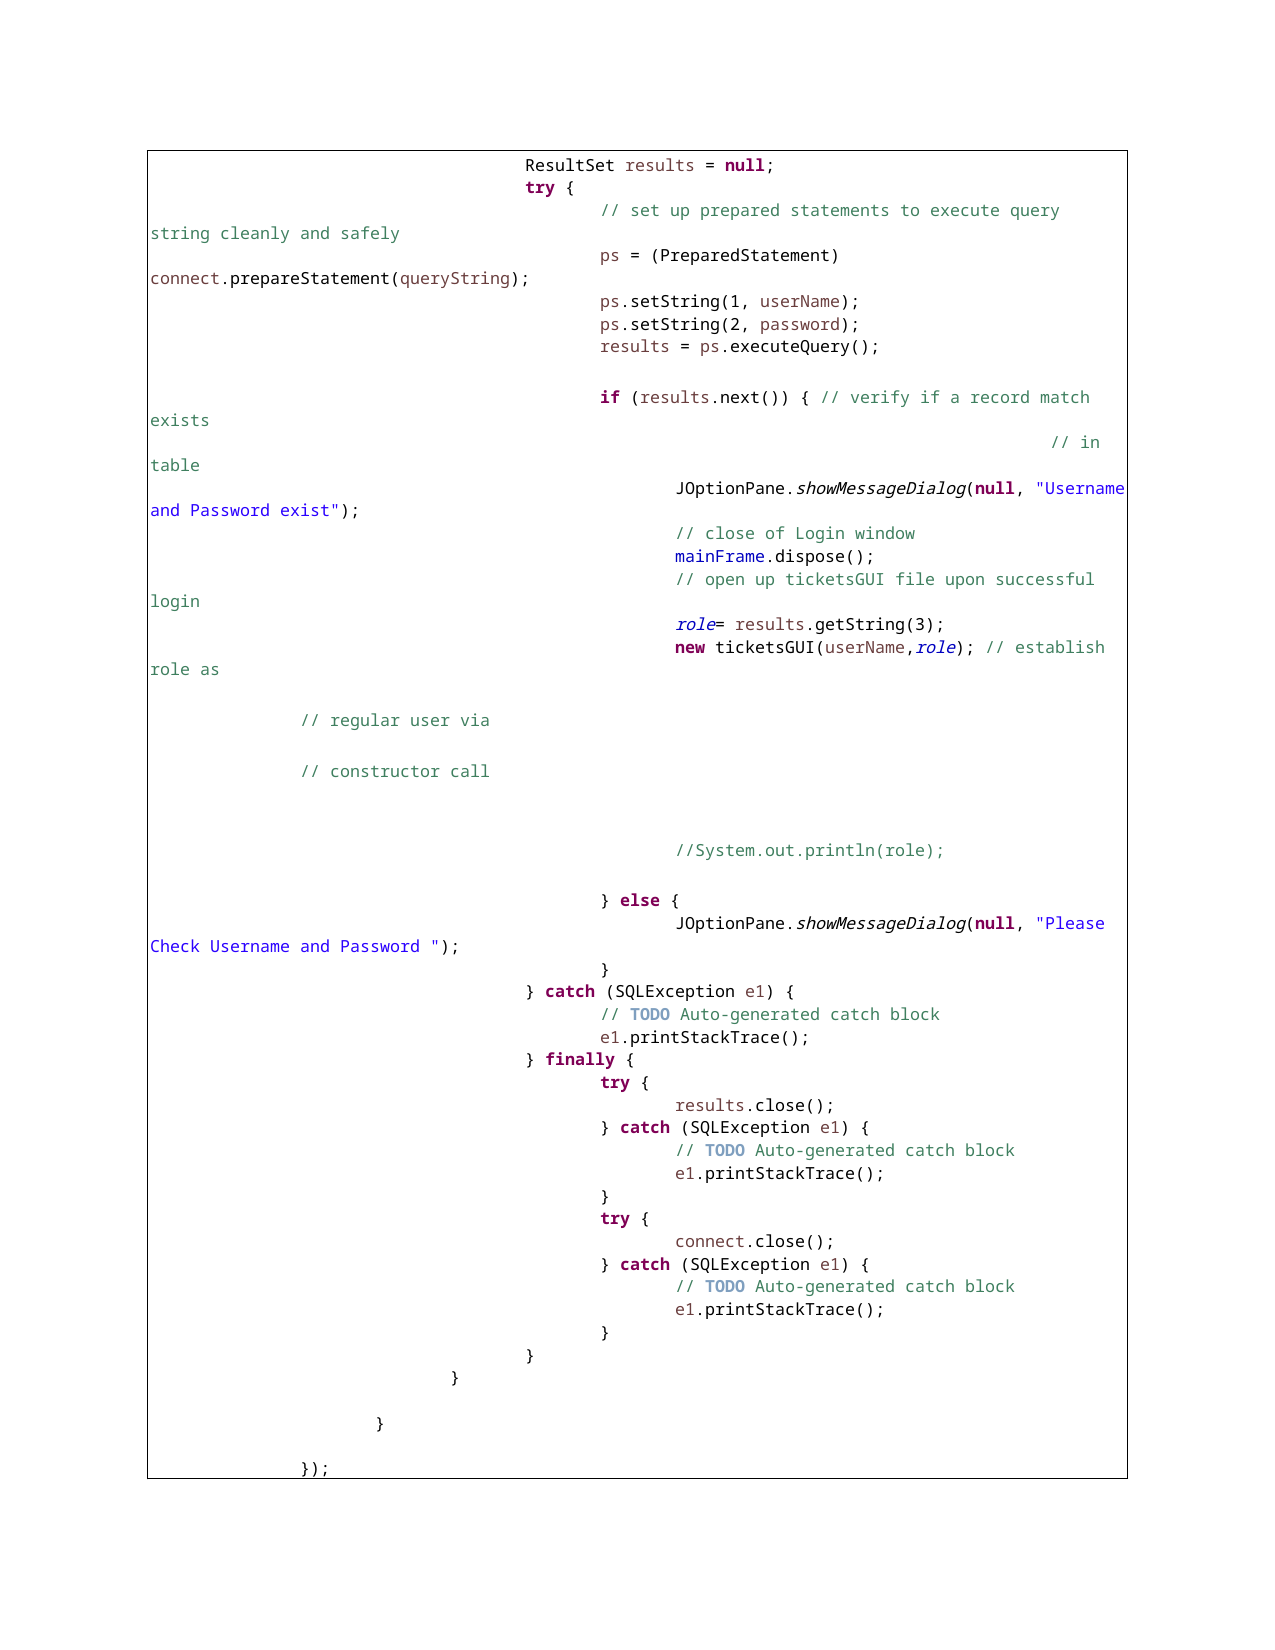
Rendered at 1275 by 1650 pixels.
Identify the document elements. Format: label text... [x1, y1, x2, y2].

text //System.out.println(role); [150, 838, 1125, 861]
text // TODO Auto-generated catch block [150, 1002, 1125, 1025]
text } else { [150, 889, 1125, 912]
text ps.setString(2, password); [150, 312, 1125, 335]
text // in table [150, 431, 1125, 476]
text JOptionPane.showMessageDialog(null, "Username and Password exist"); [150, 476, 1125, 522]
text } catch (SQLException e1) { [150, 1252, 1125, 1275]
text try { [150, 1207, 1125, 1229]
text } [150, 1411, 1125, 1434]
text results.close(); [150, 1093, 1125, 1116]
text ps.setString(1, userName); [150, 289, 1125, 312]
text } [150, 957, 1125, 980]
text connect.close(); [150, 1229, 1125, 1252]
text } catch (SQLException e1) { [150, 980, 1125, 1002]
text // open up ticketsGUI file upon successful login [150, 567, 1125, 613]
text try { [150, 1071, 1125, 1093]
text e1.printStackTrace(); [150, 1298, 1125, 1320]
text // TODO Auto-generated catch block [150, 1139, 1125, 1161]
text role= results.getString(3); [150, 613, 1125, 635]
text } finally { [150, 1048, 1125, 1071]
text // set up prepared statements to execute query string cleanly and safely [150, 198, 1125, 244]
text } [150, 1320, 1125, 1343]
text } [150, 1343, 1125, 1366]
text e1.printStackTrace(); [150, 1161, 1125, 1184]
text results = ps.executeQuery(); [150, 335, 1125, 357]
text } [150, 1366, 1125, 1388]
text try { [150, 176, 1125, 198]
text new ticketsGUI(userName,role); // establish role as [150, 635, 1125, 681]
text } catch (SQLException e1) { [150, 1116, 1125, 1139]
text // TODO Auto-generated catch block [150, 1275, 1125, 1298]
text ResultSet results = null; [148, 151, 1127, 176]
text // close of Login window [150, 522, 1125, 544]
text JOptionPane.showMessageDialog(null, "Please Check Username and Password "); [150, 912, 1125, 957]
text ps = (PreparedStatement) connect.prepareStatement(queryString); [150, 244, 1125, 289]
text } [150, 1184, 1125, 1207]
text }); [150, 1457, 1125, 1478]
text // regular user via [150, 681, 1125, 731]
text // constructor call [150, 731, 1125, 782]
text if (results.next()) { // verify if a record match exists [150, 386, 1125, 431]
text mainFrame.dispose(); [150, 544, 1125, 567]
text e1.printStackTrace(); [150, 1025, 1125, 1048]
